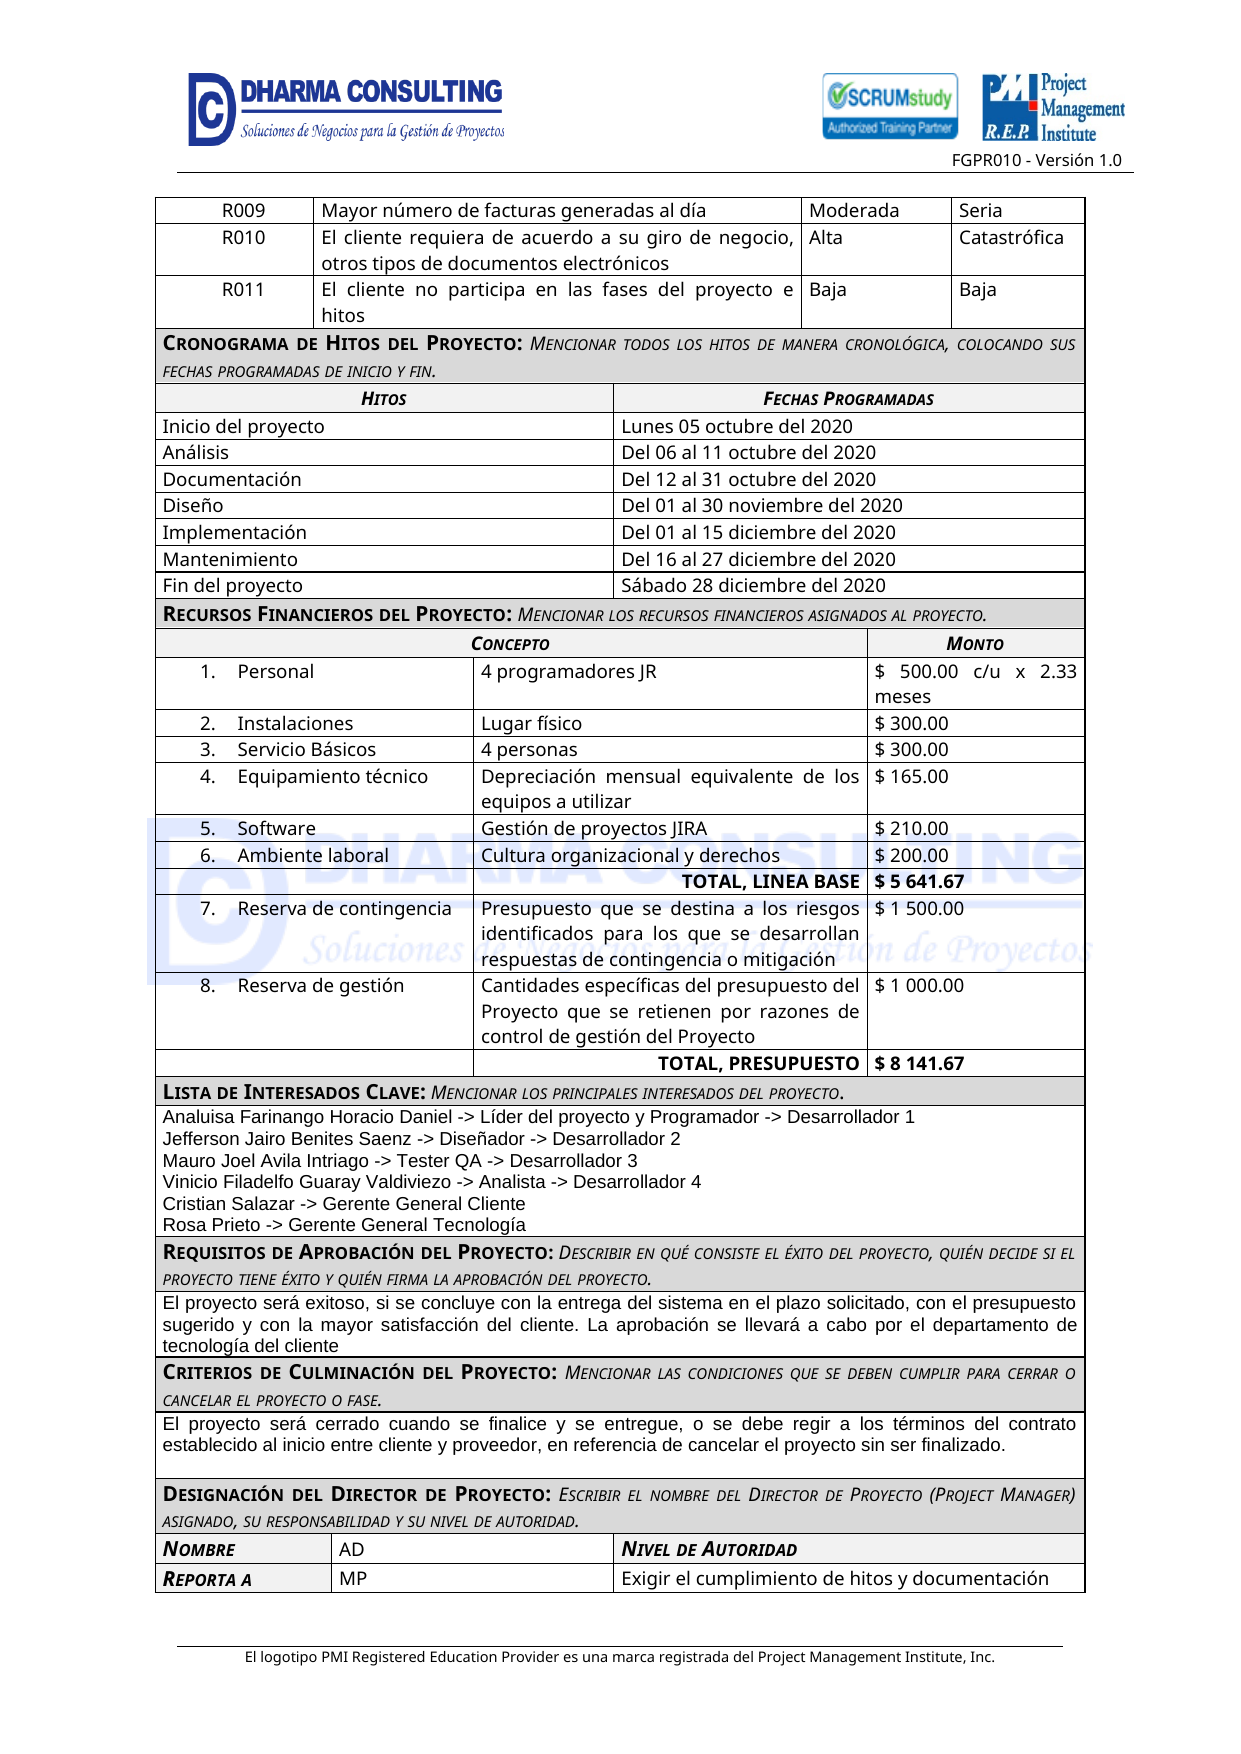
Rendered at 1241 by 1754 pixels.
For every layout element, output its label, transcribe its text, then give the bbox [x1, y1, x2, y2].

table_cell Baja [952, 276, 1084, 327]
table_cell Analuisa Farinango Horacio Daniel -> Líder del proyecto y Programador -> Desarrollador 1 Jefferson Jairo Benites Saenz -> Diseñador -> Desarrollador 2 Mauro Joel Avila Intriago -> Tester QA -> Desarrollador 3 Vinicio Filadelfo Guaray Valdiviezo -> Analista -> Desarrollador 4 Cristian Salazar -> Gerente General Cliente Rosa Prieto -> Gerente General Tecnología [156, 1106, 1084, 1236]
table_cell $ 200.00 [868, 842, 1084, 867]
table_cell AD [332, 1534, 613, 1563]
table_cell Reserva de contingencia [156, 895, 473, 972]
table_cell Fin del proyecto [156, 573, 613, 598]
table_cell Análisis [156, 440, 613, 465]
table_cell Fechas Programadas [614, 384, 1084, 412]
table_cell Hitos [156, 384, 613, 412]
table_cell R011 [156, 276, 313, 327]
table_cell Baja [802, 276, 951, 327]
table_cell Inicio del proyecto [156, 413, 613, 438]
table_cell Mantenimiento [156, 546, 613, 571]
table_cell Concepto [156, 629, 867, 657]
table_cell El proyecto será cerrado cuando se finalice y se entregue, o se debe regir a los términos del contrato establecido al inicio entre cliente y proveedor, en referencia de cancelar el proyecto sin ser finalizado. [156, 1413, 1084, 1478]
table_cell $ 500.00 c/u x 2.33 meses [868, 658, 1084, 709]
table_cell $ 300.00 [868, 737, 1084, 762]
table_cell Del 06 al 11 octubre del 2020 [614, 440, 1084, 465]
table_cell $ 300.00 [868, 710, 1084, 736]
table_cell Requisitos de Aprobación del Proyecto: Describir en qué consiste el éxito del proyecto, quién decide si el proyecto tiene éxito y quién firma la aprobación del proyecto. [156, 1237, 1084, 1291]
table_cell Personal [156, 658, 473, 709]
table_cell Del 01 al 15 diciembre del 2020 [614, 519, 1084, 545]
table_cell Lista de Interesados Clave: Mencionar los principales interesados del proyecto. [156, 1077, 1084, 1105]
table_cell Del 16 al 27 diciembre del 2020 [614, 546, 1084, 571]
table_cell Mayor número de facturas generadas al día [314, 198, 801, 223]
table_cell MP [332, 1564, 613, 1592]
table_cell Depreciación mensual equivalente de los equipos a utilizar [474, 763, 867, 814]
table_cell Lugar físico [474, 710, 867, 736]
table_cell Software [156, 815, 473, 841]
table_cell Monto [868, 629, 1084, 657]
table_cell 4 programadores JR [474, 658, 867, 709]
picture [188, 73, 504, 146]
table_cell Criterios de Culminación del Proyecto: Mencionar las condiciones que se deben cumplir para cerrar o cancelar el proyecto o fase. [156, 1358, 1084, 1411]
table_cell R010 [156, 224, 313, 275]
table_cell El cliente requiera de acuerdo a su giro de negocio, otros tipos de documentos electrónicos [314, 224, 801, 275]
table_cell Exigir el cumplimiento de hitos y documentación [614, 1564, 1084, 1592]
table_cell Recursos Financieros del Proyecto: Mencionar los recursos financieros asignados al proyecto. [156, 599, 1084, 627]
table_cell Alta [802, 224, 951, 275]
table_cell [156, 869, 473, 894]
table_cell El proyecto será exitoso, si se concluye con la entrega del sistema en el plazo solicitado, con el presupuesto sugerido y con la mayor satisfacción del cliente. La aprobación se llevará a cabo por el departamento de tecnología del cliente [156, 1292, 1084, 1356]
table_cell $ 5 641.67 [868, 869, 1084, 894]
table_cell Reporta a [156, 1564, 331, 1592]
table_cell TOTAL, PRESUPUESTO [474, 1050, 867, 1076]
table_cell Cronograma de Hitos del Proyecto: Mencionar todos los hitos de manera cronológica, colocando sus fechas programadas de inicio y fin. [156, 329, 1084, 382]
table_cell Nombre [156, 1534, 331, 1563]
table_cell Del 12 al 31 octubre del 2020 [614, 466, 1084, 492]
table_cell Catastrófica [952, 224, 1084, 275]
table_cell Gestión de proyectos JIRA [474, 815, 867, 841]
table_cell Documentación [156, 466, 613, 492]
table_cell Del 01 al 30 noviembre del 2020 [614, 493, 1084, 518]
table_cell Nivel de Autoridad [614, 1534, 1084, 1563]
table_cell $ 210.00 [868, 815, 1084, 841]
table_cell Implementación [156, 519, 613, 545]
picture [822, 73, 960, 141]
table_cell Lunes 05 octubre del 2020 [614, 413, 1084, 438]
table_cell Cantidades específicas del presupuesto del Proyecto que se retienen por razones de control de gestión del Proyecto [474, 973, 867, 1049]
table_cell Reserva de gestión [156, 973, 473, 1049]
table_cell Cultura organizacional y derechos [474, 842, 867, 867]
table_cell Designación del Director de Proyecto: Escribir el nombre del Director de Proyecto (Project Manager) asignado, su responsabilidad y su nivel de autoridad. [156, 1479, 1084, 1533]
table_cell Ambiente laboral [156, 842, 473, 867]
table_cell R009 [156, 198, 313, 223]
table_cell Presupuesto que se destina a los riesgos identificados para los que se desarrollan respuestas de contingencia o mitigación [474, 895, 867, 972]
table_cell Equipamiento técnico [156, 763, 473, 814]
table_cell El cliente no participa en las fases del proyecto e hitos [314, 276, 801, 327]
table_cell $ 1 500.00 [868, 895, 1084, 972]
table_cell Diseño [156, 493, 613, 518]
table_cell Sábado 28 diciembre del 2020 [614, 573, 1084, 598]
table_cell $ 8 141.67 [868, 1050, 1084, 1076]
table_cell $ 165.00 [868, 763, 1084, 814]
table_cell TOTAL, LINEA BASE [474, 869, 867, 894]
table_cell Moderada [802, 198, 951, 223]
table_cell Servicio Básicos [156, 737, 473, 762]
table_cell Seria [952, 198, 1084, 223]
table_cell 4 personas [474, 737, 867, 762]
table_cell $ 1 000.00 [868, 973, 1084, 1049]
picture [982, 73, 1125, 141]
table_cell [156, 1050, 473, 1076]
table_cell Instalaciones [156, 710, 473, 736]
